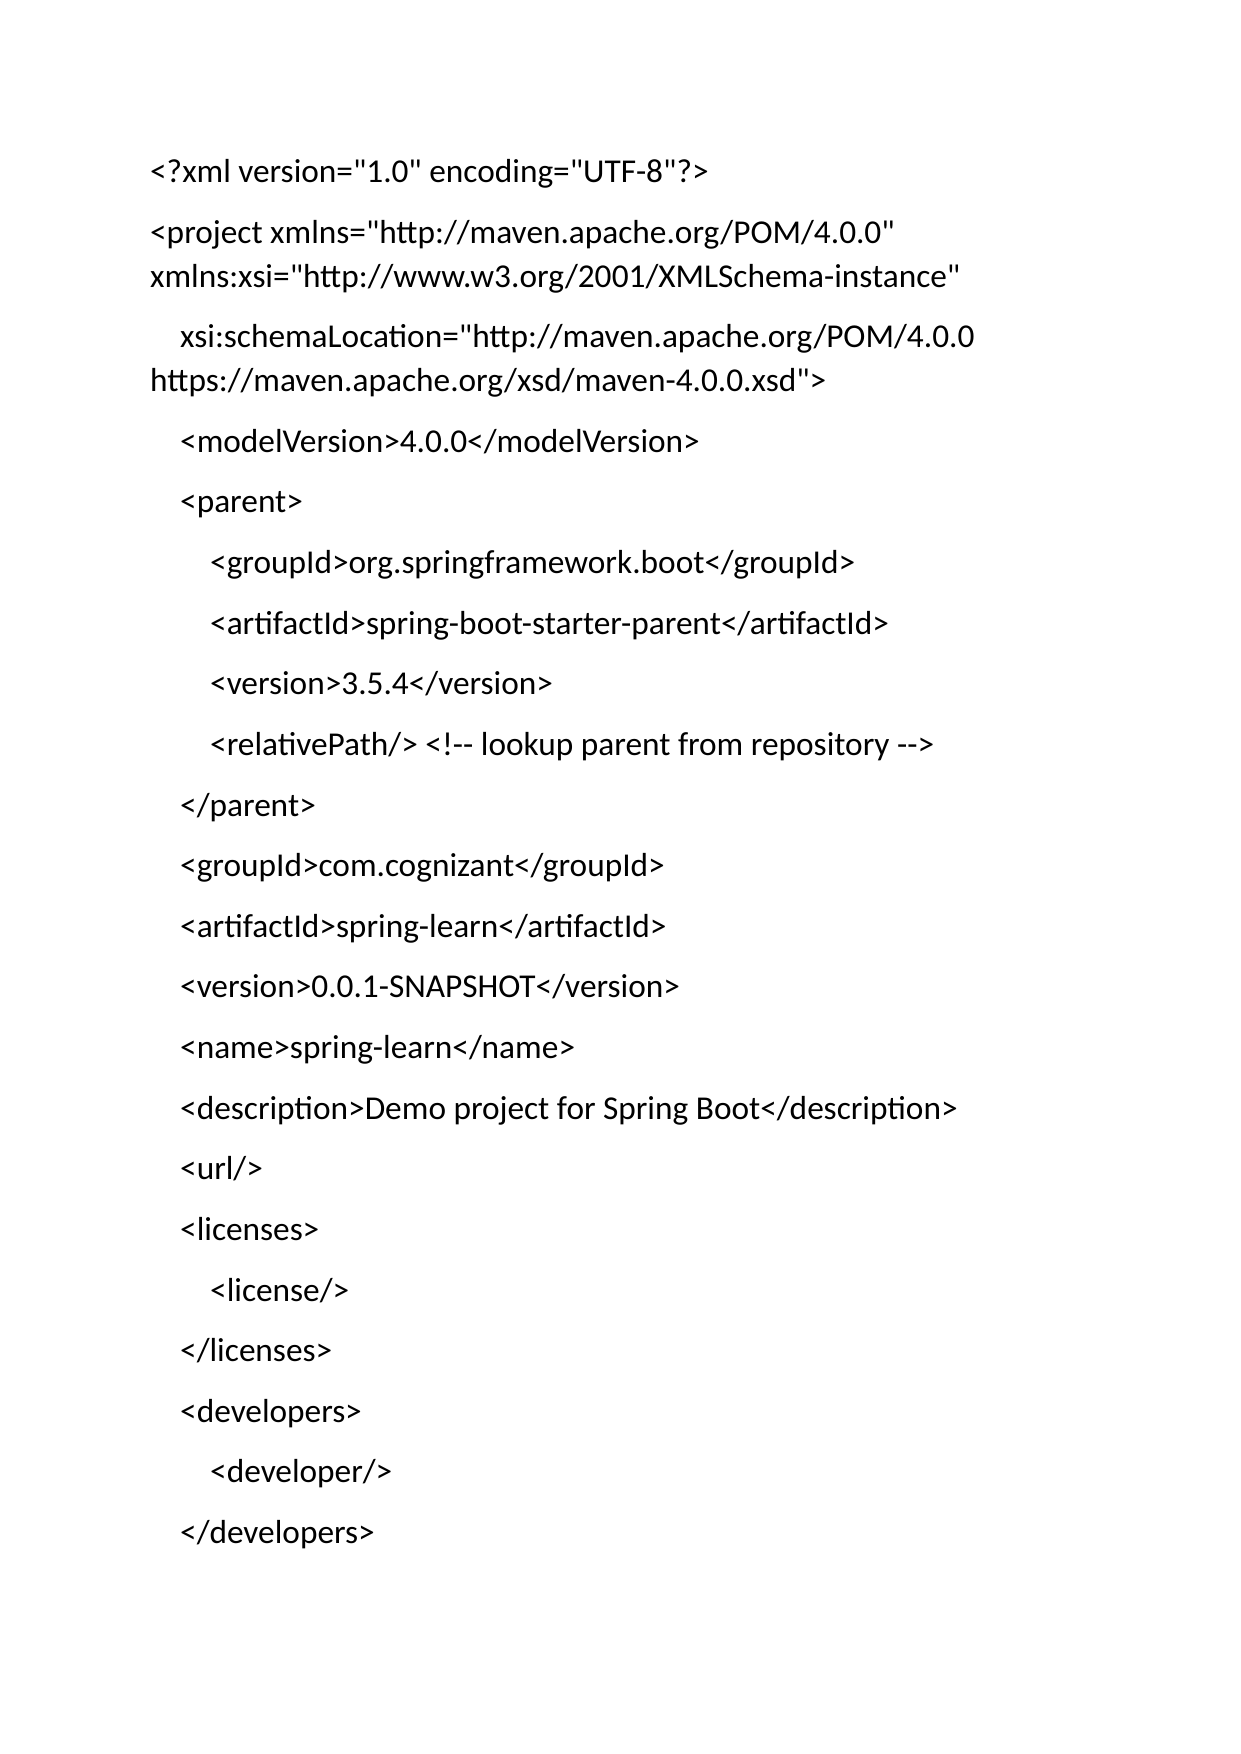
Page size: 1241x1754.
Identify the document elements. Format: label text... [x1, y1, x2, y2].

text <modelVersion>4.0.0</modelVersion> [150, 420, 1090, 461]
text <artifactId>spring-learn</artifactId> [150, 905, 1090, 946]
text <project xmlns="http://maven.apache.org/POM/4.0.0" xmlns:xsi="http://www.w3.org/2001/XMLSchema-instance" [150, 211, 1090, 295]
text <parent> [150, 480, 1090, 521]
text <?xml version="1.0" encoding="UTF-8"?> [150, 150, 1090, 191]
text <relativePath/> <!-- lookup parent from repository --> [150, 723, 1090, 764]
text <description>Demo project for Spring Boot</description> [150, 1087, 1090, 1127]
text <version>3.5.4</version> [150, 662, 1090, 703]
text </parent> [150, 783, 1090, 824]
text <artifactId>spring-boot-starter-parent</artifactId> [150, 602, 1090, 642]
text <developer/> [150, 1450, 1090, 1491]
text </developers> [150, 1511, 1090, 1552]
text </licenses> [150, 1329, 1090, 1370]
text <name>spring-learn</name> [150, 1026, 1090, 1067]
text <license/> [150, 1268, 1090, 1309]
text <developers> [150, 1390, 1090, 1431]
text <version>0.0.1-SNAPSHOT</version> [150, 965, 1090, 1006]
text <groupId>org.springframework.boot</groupId> [150, 541, 1090, 582]
text <licenses> [150, 1208, 1090, 1249]
text <groupId>com.cognizant</groupId> [150, 844, 1090, 885]
text xsi:schemaLocation="http://maven.apache.org/POM/4.0.0 https://maven.apache.org/xsd/maven-4.0.0.xsd"> [150, 315, 1090, 400]
text <url/> [150, 1147, 1090, 1188]
